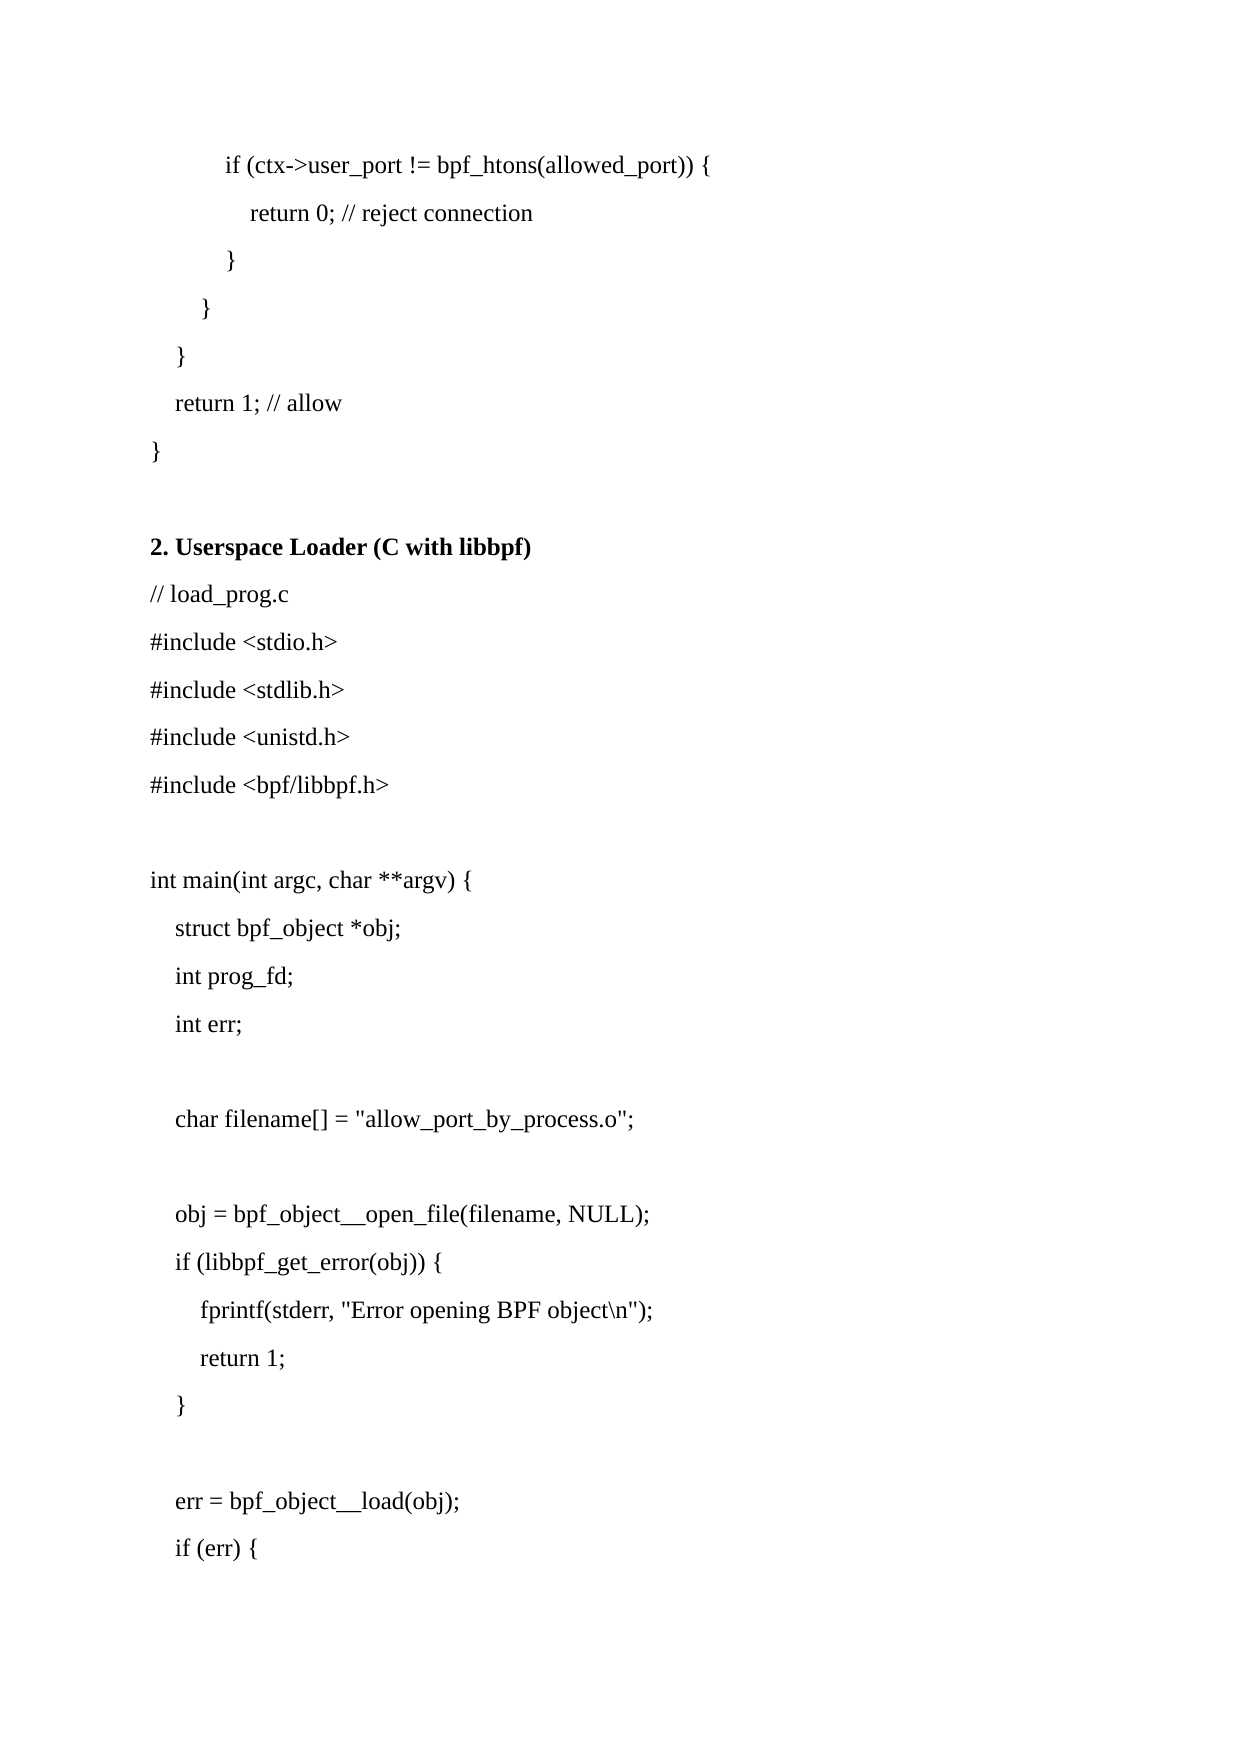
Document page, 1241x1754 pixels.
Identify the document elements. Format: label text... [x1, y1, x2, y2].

text int main(int argc, char **argv) { [150, 866, 1090, 894]
text fprintf(stderr, "Error opening BPF object\n"); [150, 1295, 1090, 1324]
text err = bpf_object__load(obj); [150, 1486, 1090, 1514]
text #include <stdlib.h> [150, 675, 1090, 703]
text #include <bpf/libbpf.h> [150, 770, 1090, 799]
text char filename[] = "allow_port_by_process.o"; [150, 1104, 1090, 1133]
text #include <stdio.h> [150, 627, 1090, 656]
text struct bpf_object *obj; [150, 913, 1090, 942]
text 2. Userspace Loader (C with libbpf) [150, 532, 1090, 560]
text int err; [150, 1009, 1090, 1037]
text return 1; [150, 1343, 1090, 1371]
text } [150, 293, 1090, 322]
text } [150, 245, 1090, 274]
text #include <unistd.h> [150, 722, 1090, 751]
text obj = bpf_object__open_file(filename, NULL); [150, 1199, 1090, 1228]
text return 0; // reject connection [150, 198, 1090, 226]
text int prog_fd; [150, 961, 1090, 990]
text } [150, 341, 1090, 369]
text if (libbpf_get_error(obj)) { [150, 1247, 1090, 1276]
text if (err) { [150, 1533, 1090, 1562]
text return 1; // allow [150, 388, 1090, 417]
text } [150, 436, 1090, 465]
text } [150, 1390, 1090, 1419]
text if (ctx->user_port != bpf_htons(allowed_port)) { [150, 150, 1090, 179]
text // load_prog.c [150, 579, 1090, 608]
